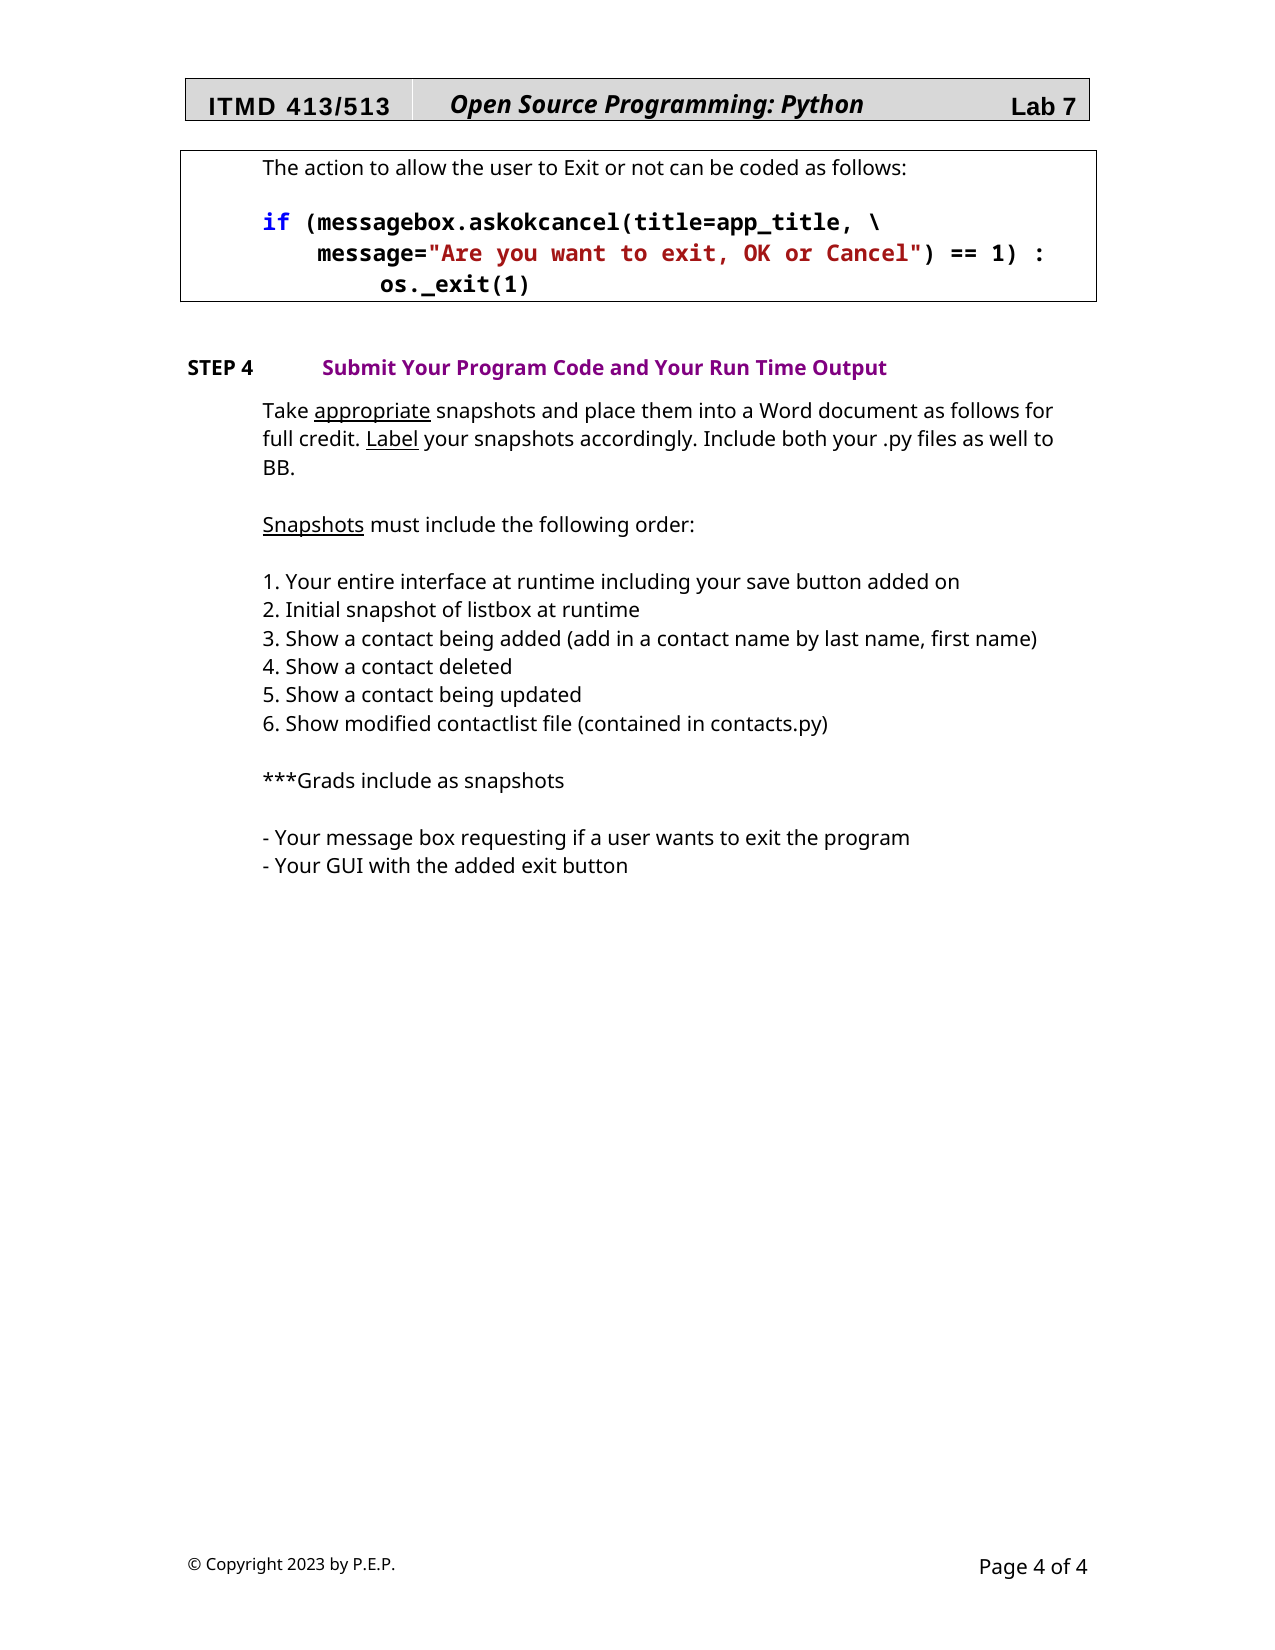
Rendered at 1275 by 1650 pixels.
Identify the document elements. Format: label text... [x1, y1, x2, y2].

text message="Are you want to exit, OK or Cancel") == 1) : [187, 237, 1087, 265]
text if (messagebox.askokcancel(title=app_title, \ [187, 206, 1087, 237]
text STEP 4 Submit Your Program Code and Your Run Time Output [187, 353, 1087, 382]
text 3. Show a contact being added (add in a contact name by last name, first name) [262, 624, 1087, 652]
text 1. Your entire interface at runtime including your save button added on [262, 567, 1087, 595]
text os._exit(1) [181, 265, 1096, 301]
text Snapshots must include the following order: [262, 510, 1087, 538]
text - Your GUI with the added exit button [262, 851, 1087, 879]
text The action to allow the user to Exit or not can be coded as follows: [181, 151, 1096, 182]
text ***Grads include as snapshots [262, 766, 1087, 794]
text - Your message box requesting if a user wants to exit the program [262, 823, 1087, 851]
text 5. Show a contact being updated [262, 681, 1087, 709]
text 2. Initial snapshot of listbox at runtime [262, 595, 1087, 624]
text 4. Show a contact deleted [262, 652, 1087, 681]
text 6. Show modified contactlist file (contained in contacts.py) [262, 709, 1087, 737]
text Take appropriate snapshots and place them into a Word document as follows for full credit. Label your snapshots accordingly. Include both your .py files as well to BB. [262, 396, 1087, 481]
